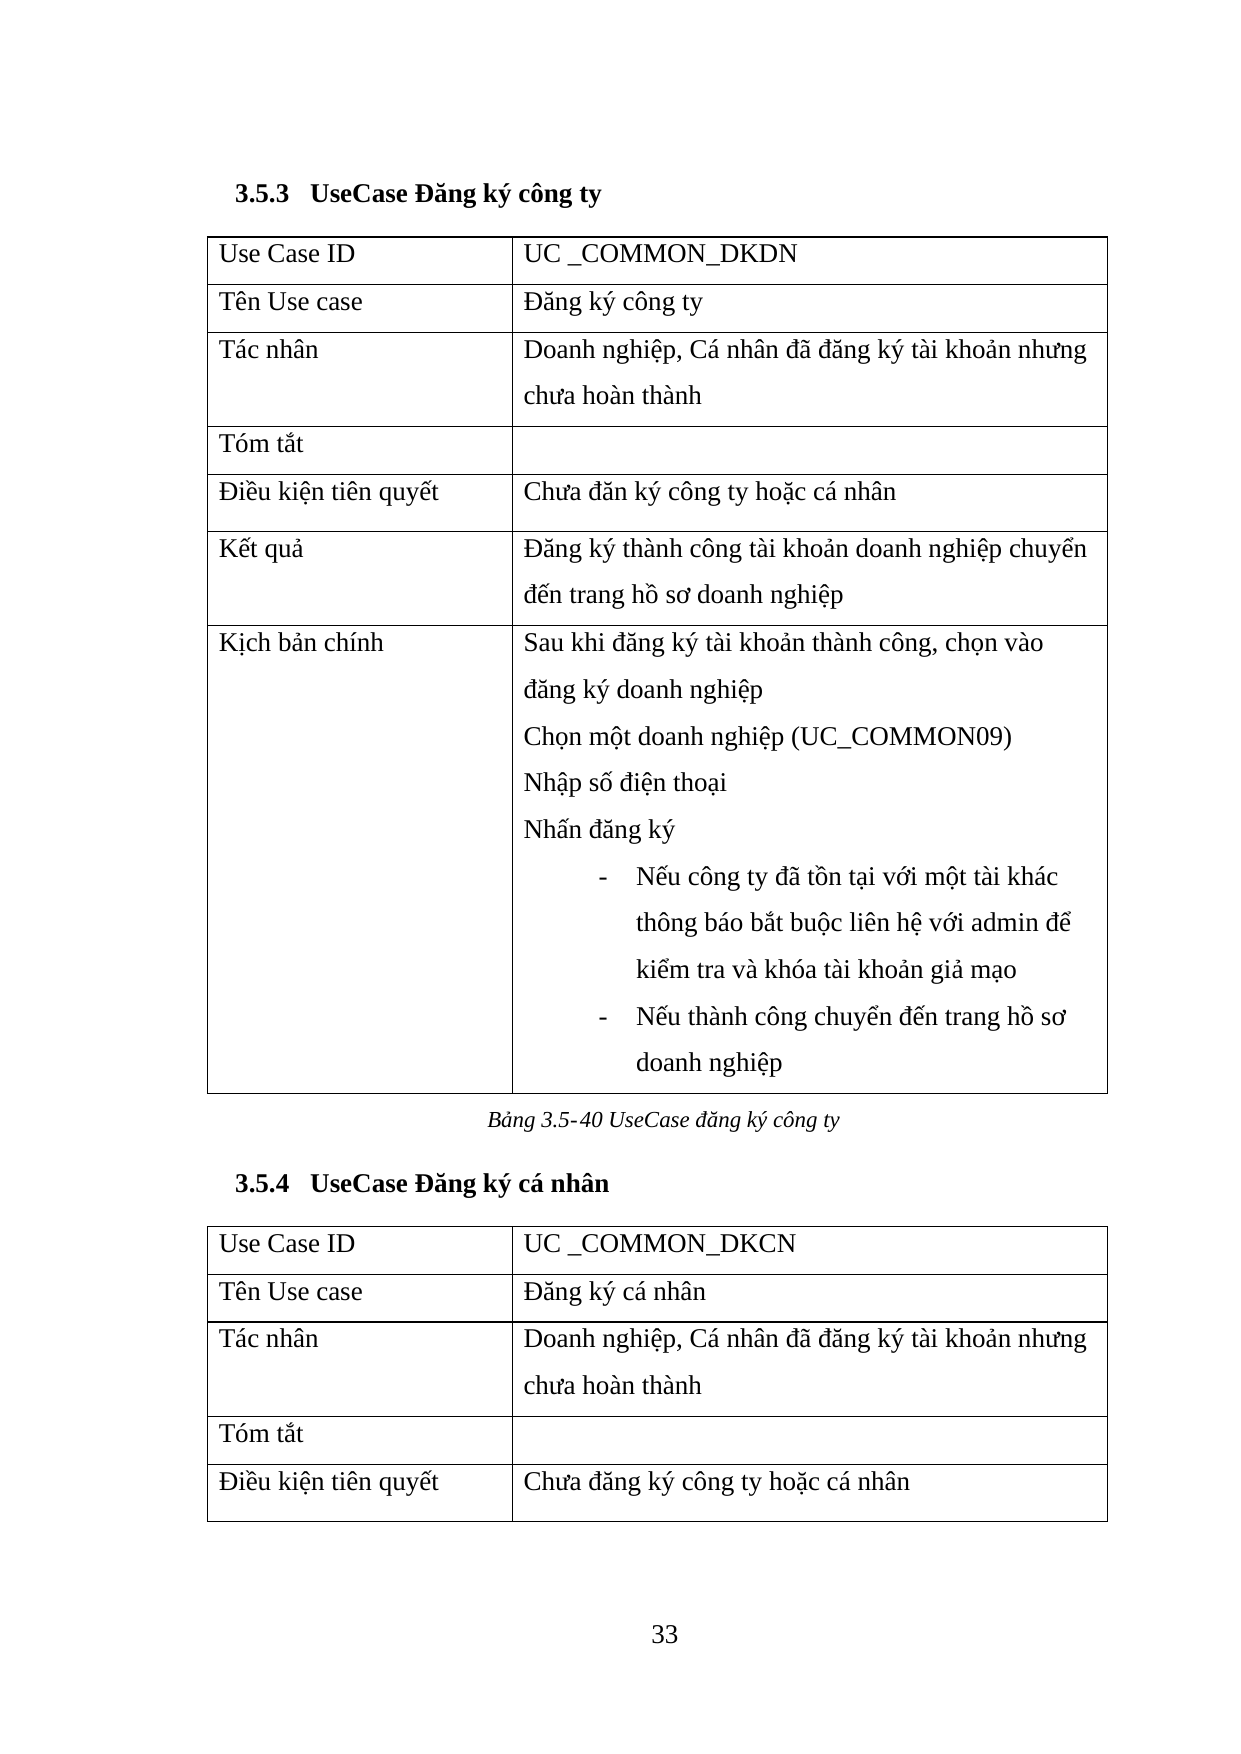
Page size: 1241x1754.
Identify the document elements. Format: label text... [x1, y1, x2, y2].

text UseCase Đăng ký công ty [235, 177, 1122, 208]
table_cell Tóm tắt [208, 1417, 512, 1463]
table_cell Đăng ký cá nhân [513, 1275, 1107, 1321]
table_cell Tác nhân [208, 1323, 512, 1416]
table_cell Tên Use case [208, 285, 512, 332]
table_header Use Case ID [208, 1227, 512, 1274]
table_cell Doanh nghiệp, Cá nhân đã đăng ký tài khoản nhưng chưa hoàn thành [513, 333, 1107, 426]
table_cell Điều kiện tiên quyết [208, 475, 512, 531]
table_cell Chưa đăn ký công ty hoặc cá nhân [513, 475, 1107, 531]
table_cell Kịch bản chính [208, 626, 512, 1093]
text UseCase Đăng ký cá nhân [235, 1167, 1122, 1198]
table_header UC _COMMON_DKCN [513, 1227, 1107, 1274]
table_cell Doanh nghiệp, Cá nhân đã đăng ký tài khoản nhưng chưa hoàn thành [513, 1323, 1107, 1416]
table_header UC _COMMON_DKDN [513, 238, 1107, 284]
table_cell [513, 1417, 1107, 1463]
table_cell Đăng ký thành công tài khoản doanh nghiệp chuyển đến trang hồ sơ doanh nghiệp [513, 532, 1107, 625]
table_cell Sau khi đăng ký tài khoản thành công, chọn vào đăng ký doanh nghiệp Chọn một doanh nghiệp (UC_COMMON09) Nhập số điện thoại Nhấn đăng ký Nếu công ty đã tồn tại với một tài khác thông báo bắt buộc liên hệ với admin để kiểm tra và khóa tài khoản giả mạo Nếu thành công chuyển đến trang hồ sơ doanh nghiệp [513, 626, 1107, 1093]
table_cell Tóm tắt [208, 427, 512, 474]
table_cell Điều kiện tiên quyết [208, 1465, 512, 1521]
table_cell Chưa đăng ký công ty hoặc cá nhân [513, 1465, 1107, 1521]
table_cell Tên Use case [208, 1275, 512, 1321]
table_cell Kết quả [208, 532, 512, 625]
table_cell Đăng ký công ty [513, 285, 1107, 332]
table_cell Tác nhân [208, 333, 512, 426]
table_header Use Case ID [208, 238, 512, 284]
table_cell [513, 427, 1107, 474]
